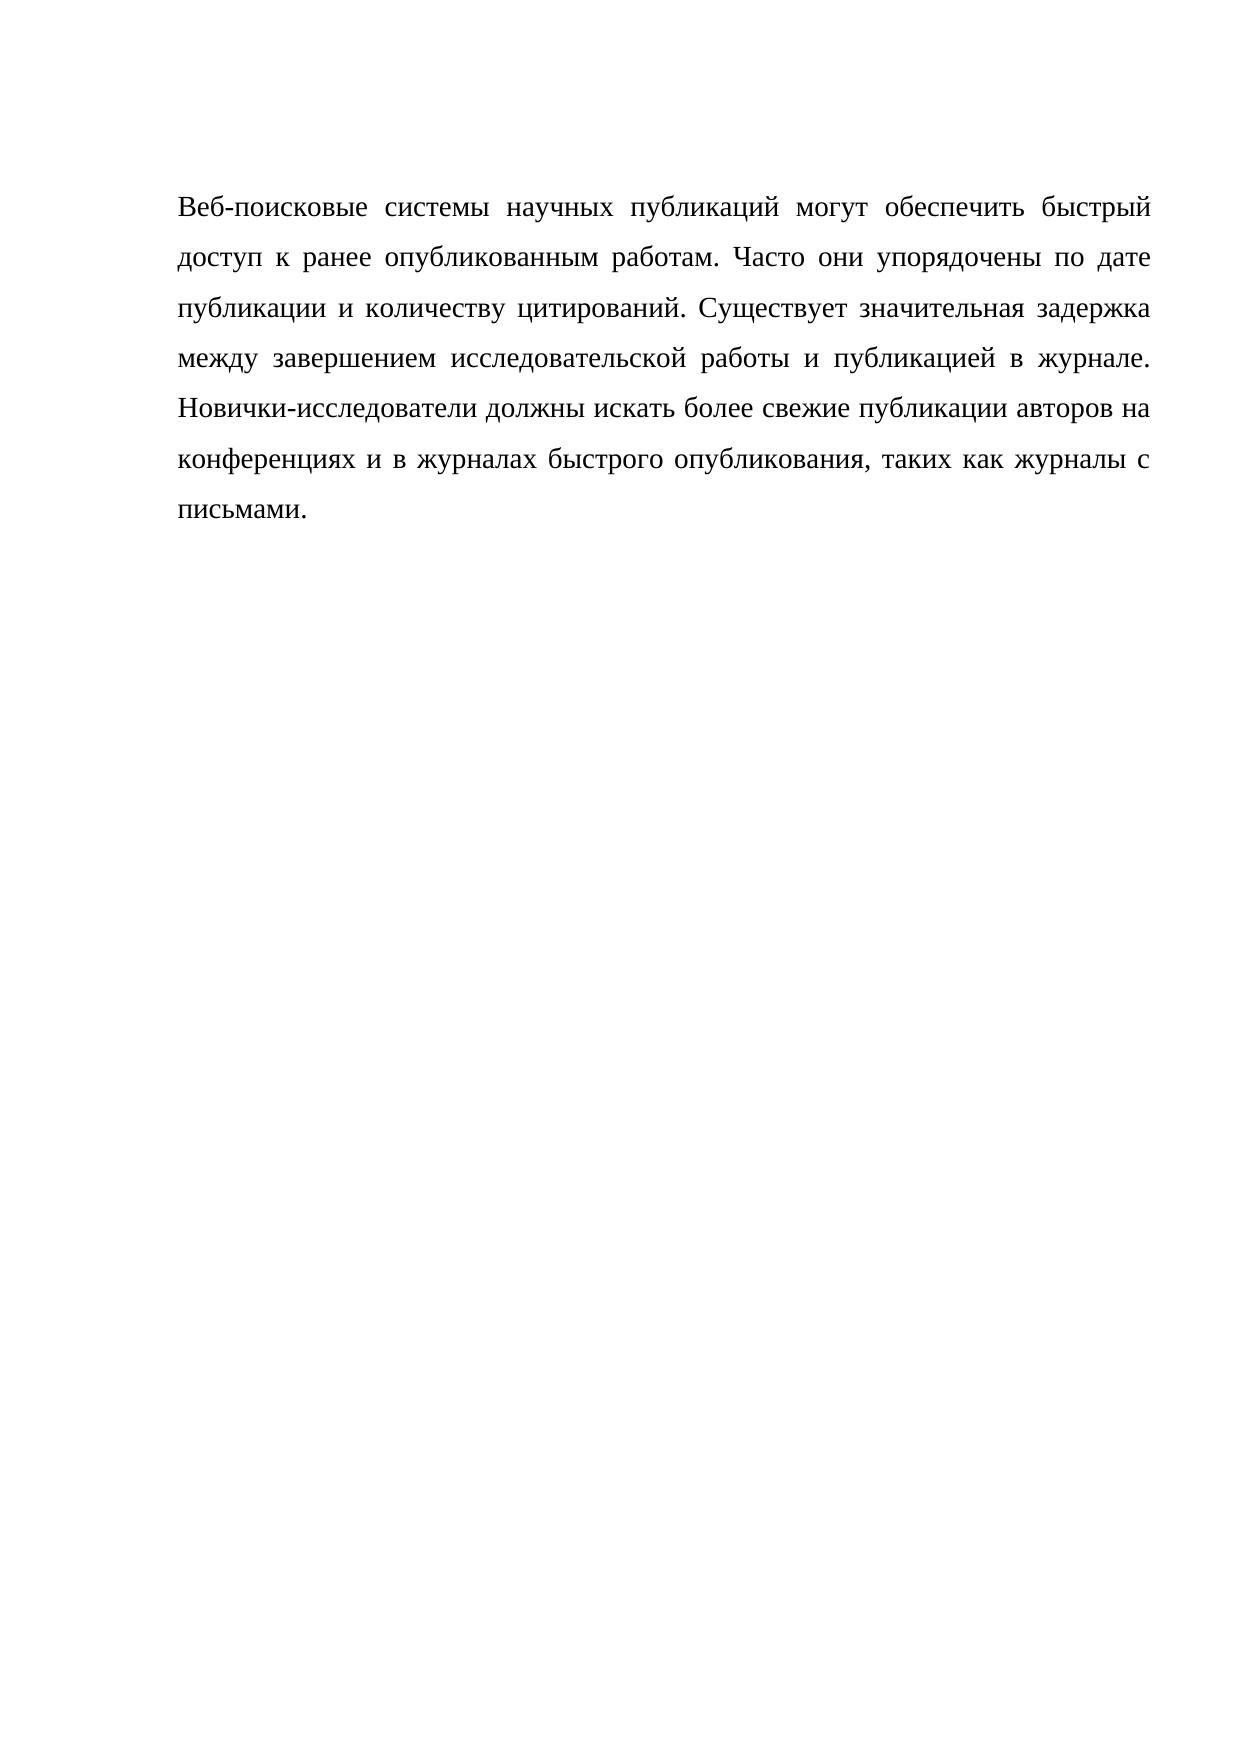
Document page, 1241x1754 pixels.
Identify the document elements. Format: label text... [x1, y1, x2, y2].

text Веб-поисковые системы научных публикаций могут обеспечить быстрый доступ к ранее опубликованным работам. Часто они упорядочены по дате публикации и количеству цитирований. Существует значительная задержка между завершением исследовательской работы и публикацией в журнале. Новички-исследователи должны искать более свежие публикации авторов на конференциях и в журналах быстрого опубликования, таких как журналы с письмами. [177, 189, 1152, 525]
